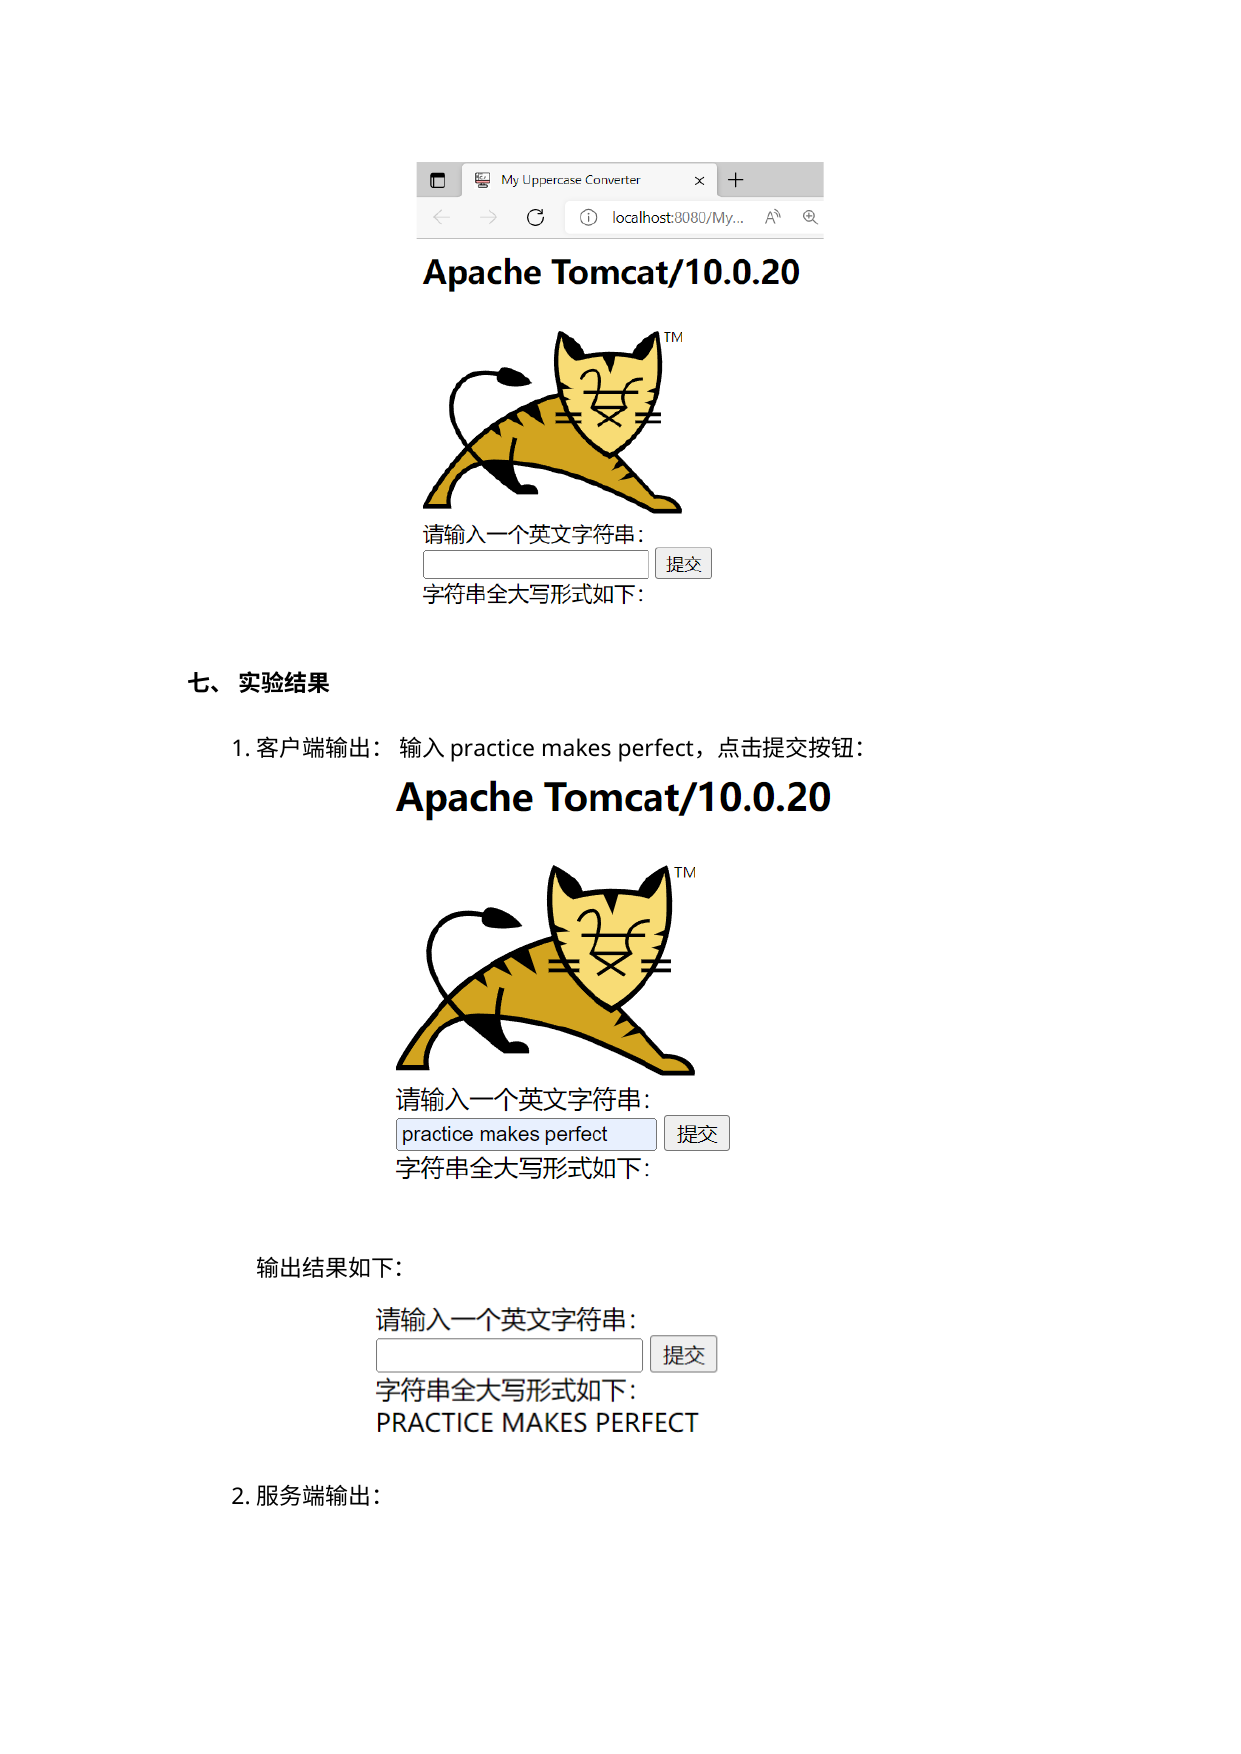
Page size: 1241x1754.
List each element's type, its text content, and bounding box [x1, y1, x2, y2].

list 2. 服务端输出： [187, 1462, 1053, 1527]
text 七、 实验结果 [187, 649, 1053, 714]
list 输出结果如下： [187, 1234, 1053, 1299]
picture [372, 1299, 903, 1441]
picture [416, 162, 824, 639]
list 1. 客户端输出： 输入practice makes perfect，点击提交按钮： [187, 714, 1053, 779]
picture [387, 779, 853, 1224]
